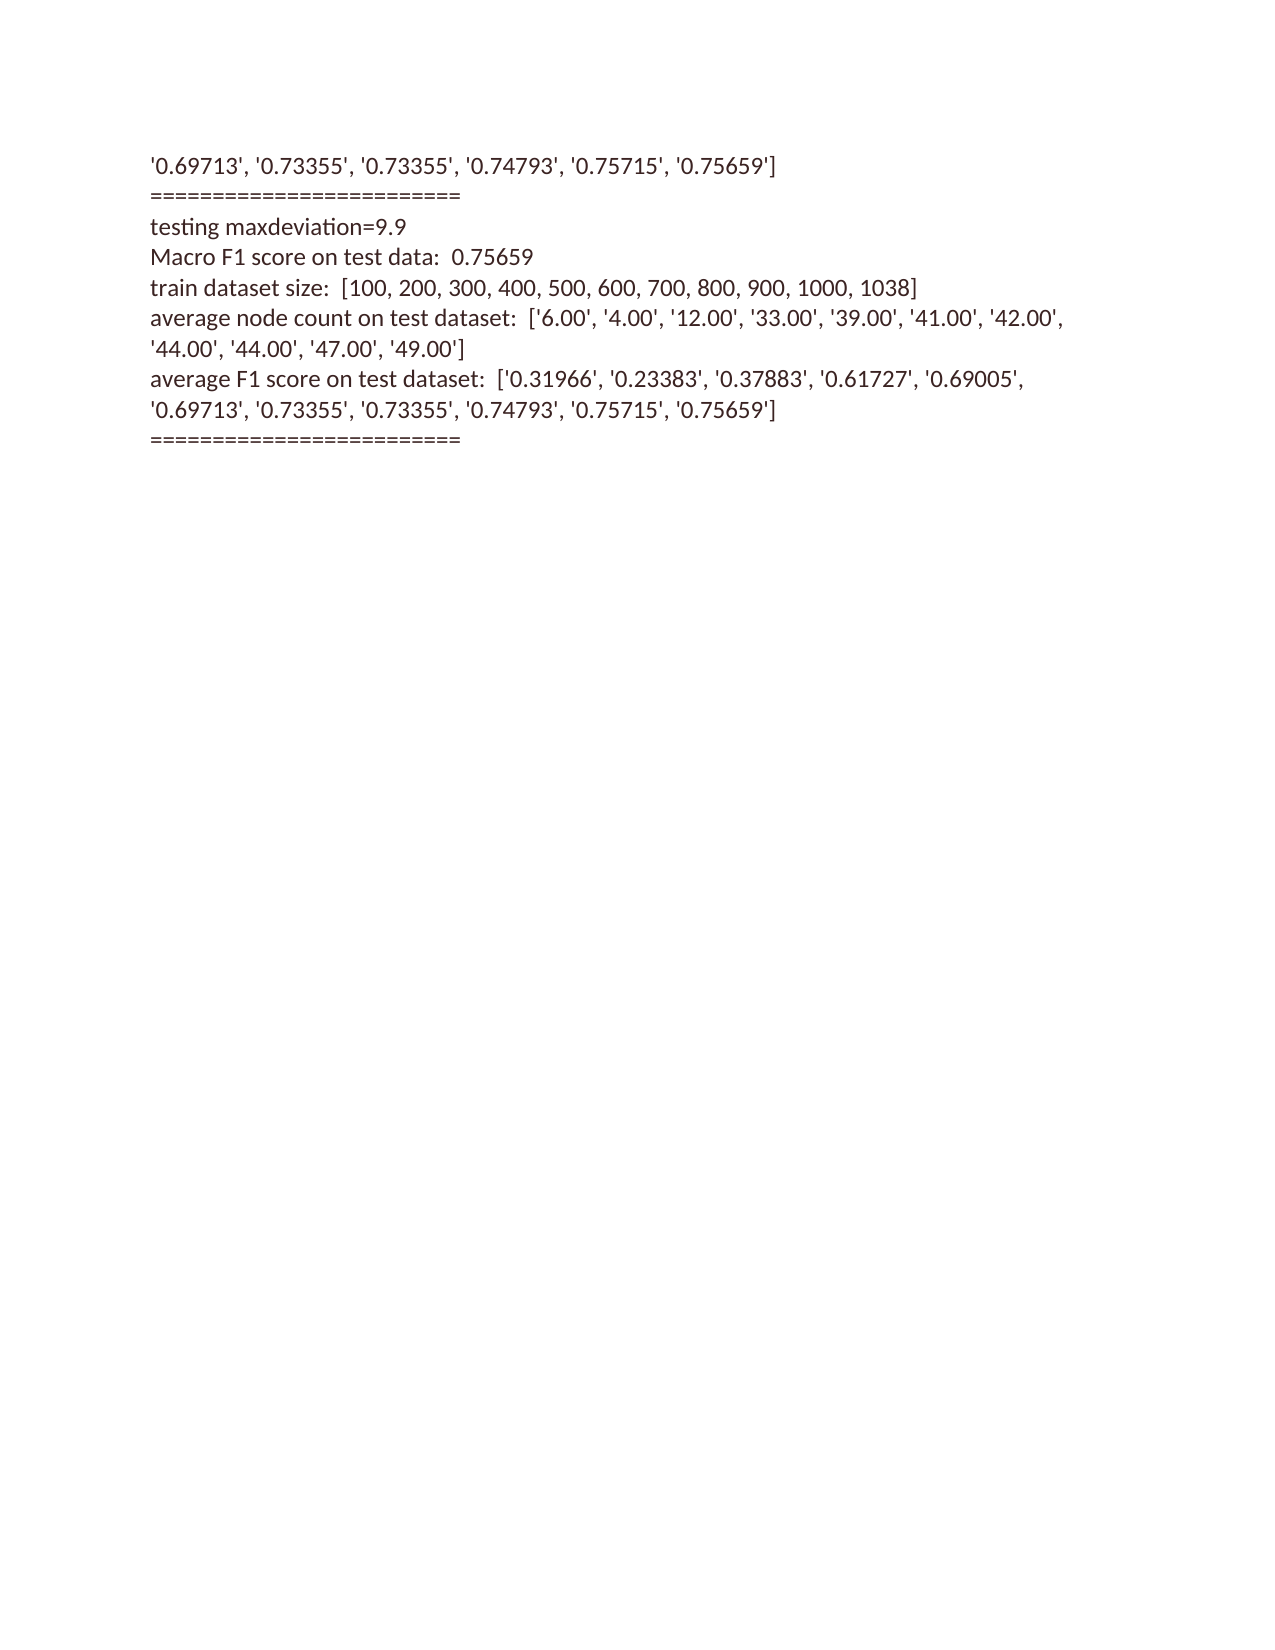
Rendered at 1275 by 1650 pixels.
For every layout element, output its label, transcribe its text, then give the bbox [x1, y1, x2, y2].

text ========================= [150, 425, 1125, 455]
text Macro F1 score on test data: 0.75659 [150, 242, 1125, 272]
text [150, 150, 1125, 181]
text average node count on test dataset: ['6.00', '4.00', '12.00', '33.00', '39.00', '41.00', '42.00', '44.00', '44.00', '47.00', '49.00'] [150, 303, 1125, 364]
text ========================= [150, 181, 1125, 211]
text train dataset size: [100, 200, 300, 400, 500, 600, 700, 800, 900, 1000, 1038] [150, 272, 1125, 303]
text testing maxdeviation=9.9 [150, 211, 1125, 242]
